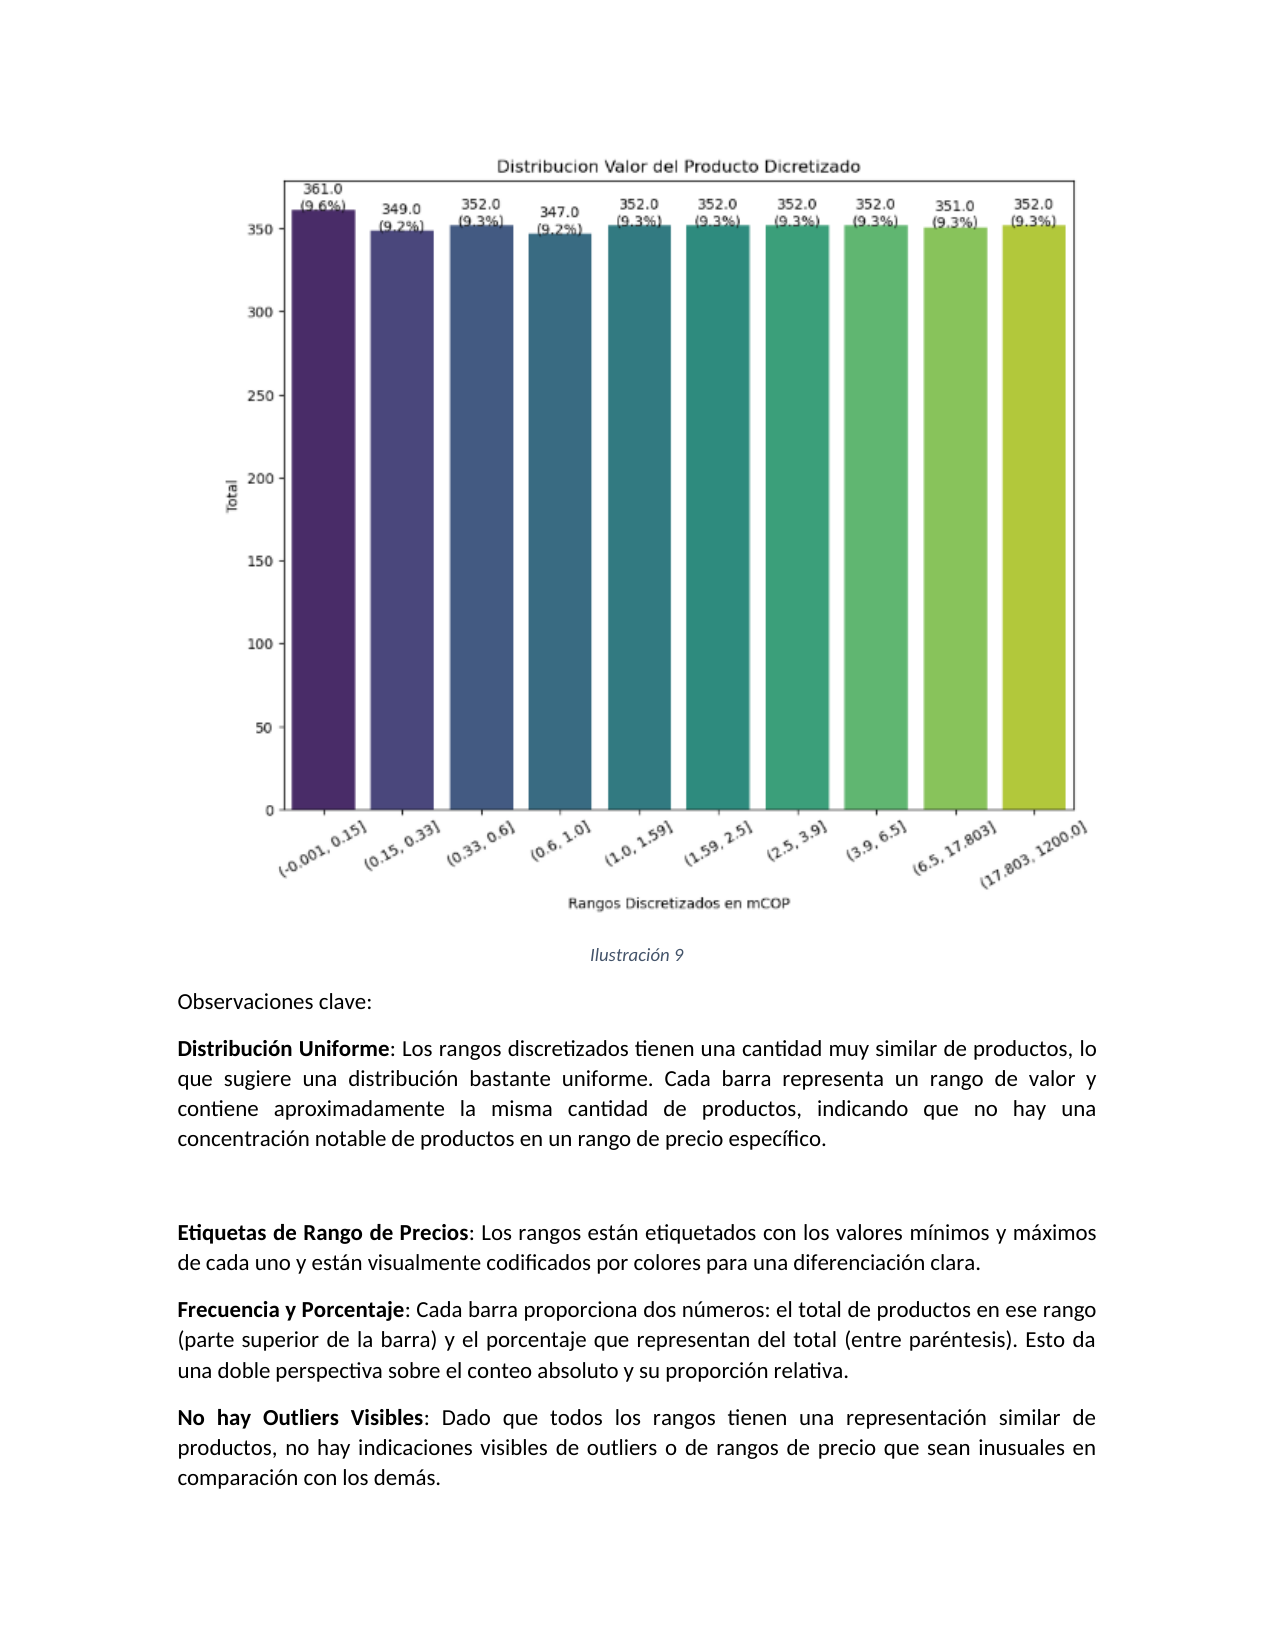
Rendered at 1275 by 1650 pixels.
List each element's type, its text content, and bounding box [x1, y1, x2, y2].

text Etiquetas de Rango de Precios: Los rangos están etiquetados con los valores mínimos y máximos de cada uno y están visualmente codificados por colores para una diferenciación clara. [177, 1218, 1098, 1277]
text No hay Outliers Visibles: Dado que todos los rangos tienen una representación similar de productos, no hay indicaciones visibles de outliers o de rangos de precio que sean inusuales en comparación con los demás. [177, 1403, 1098, 1491]
text Frecuencia y Porcentaje: Cada barra proporciona dos números: el total de productos en ese rango (parte superior de la barra) y el porcentaje que representan del total (entre paréntesis). Esto da una doble perspectiva sobre el conteo absoluto y su proporción relativa. [177, 1295, 1098, 1384]
text Observaciones clave: [177, 987, 1098, 1015]
text Ilustración 9 [177, 943, 1098, 966]
picture [177, 147, 1098, 925]
text Distribución Uniforme: Los rangos discretizados tienen una cantidad muy similar de productos, lo que sugiere una distribución bastante uniforme. Cada barra representa un rango de valor y contiene aproximadamente la misma cantidad de productos, indicando que no hay una concentración notable de productos en un rango de precio específico. [177, 1034, 1098, 1153]
